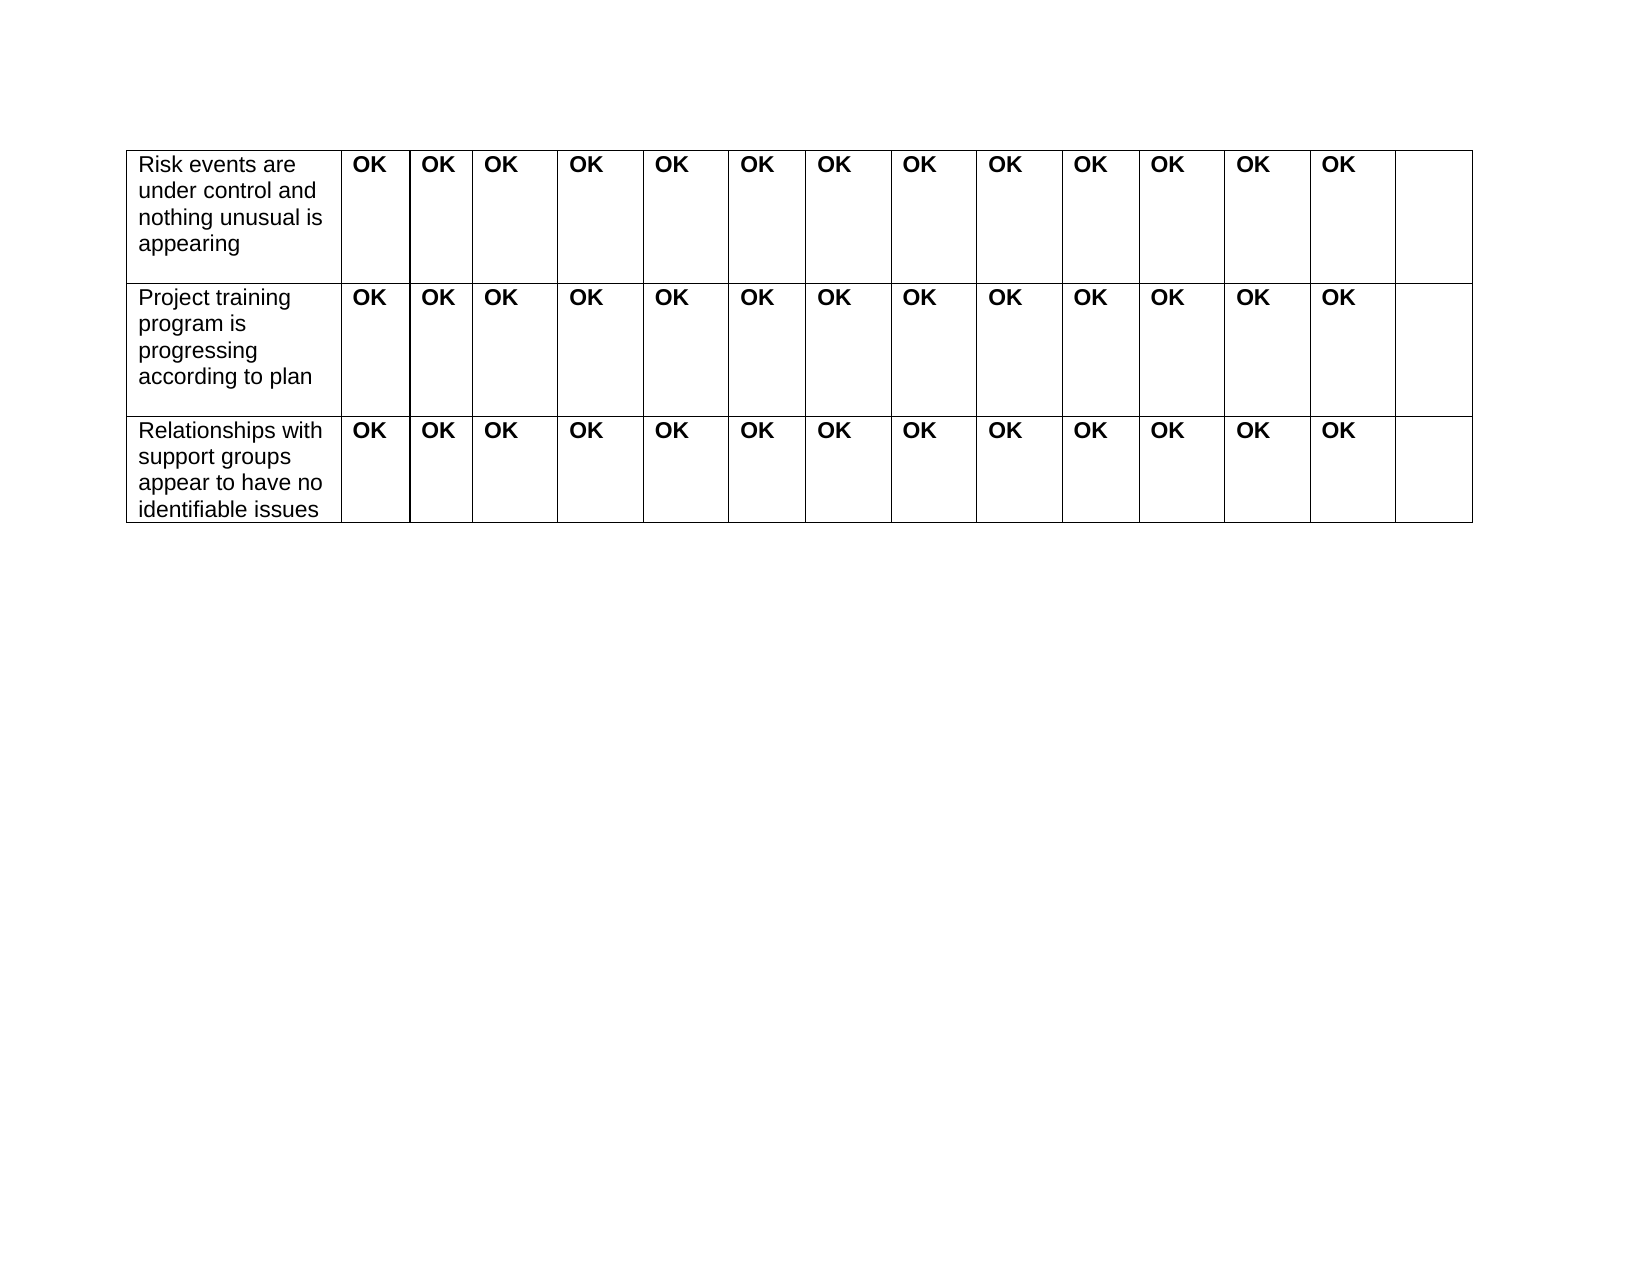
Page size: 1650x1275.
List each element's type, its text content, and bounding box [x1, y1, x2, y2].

table_cell OK [729, 284, 805, 416]
table_cell OK [1225, 151, 1310, 283]
table_cell OK [644, 417, 728, 522]
table_cell [1396, 284, 1472, 416]
table_cell OK [411, 284, 472, 416]
table_cell OK [1311, 151, 1395, 283]
table_cell OK [1140, 151, 1224, 283]
table_cell OK [1063, 284, 1139, 416]
table_cell OK [473, 151, 557, 283]
table_cell OK [558, 151, 643, 283]
table_cell OK [342, 417, 409, 522]
table_cell OK [411, 417, 472, 522]
table_cell OK [806, 417, 891, 522]
table_cell OK [729, 417, 805, 522]
table_cell [1396, 151, 1472, 283]
table_cell OK [644, 151, 728, 283]
table_cell OK [1063, 417, 1139, 522]
table_cell OK [1225, 284, 1310, 416]
table_cell OK [342, 284, 409, 416]
table_cell OK [342, 151, 409, 283]
table_cell OK [558, 417, 643, 522]
table_cell OK [977, 417, 1062, 522]
table_cell OK [1311, 417, 1395, 522]
table_cell OK [1311, 284, 1395, 416]
table_cell OK [977, 284, 1062, 416]
table_cell OK [1140, 284, 1224, 416]
table_cell OK [1225, 417, 1310, 522]
table_cell Project training program is progressing according to plan [127, 284, 341, 416]
table_cell OK [1063, 151, 1139, 283]
table_cell OK [892, 284, 976, 416]
table_cell OK [977, 151, 1062, 283]
table_cell OK [558, 284, 643, 416]
table_cell OK [892, 151, 976, 283]
table_cell [1396, 417, 1472, 522]
table_cell OK [644, 284, 728, 416]
table_cell OK [892, 417, 976, 522]
table_cell OK [411, 151, 472, 283]
table_cell OK [1140, 417, 1224, 522]
table_cell OK [806, 284, 891, 416]
table_cell OK [806, 151, 891, 283]
table_cell Relationships with support groups appear to have no identifiable issues [127, 417, 341, 522]
table_cell OK [473, 417, 557, 522]
table_cell OK [729, 151, 805, 283]
table_cell Risk events are under control and nothing unusual is appearing [127, 151, 341, 283]
table_cell OK [473, 284, 557, 416]
